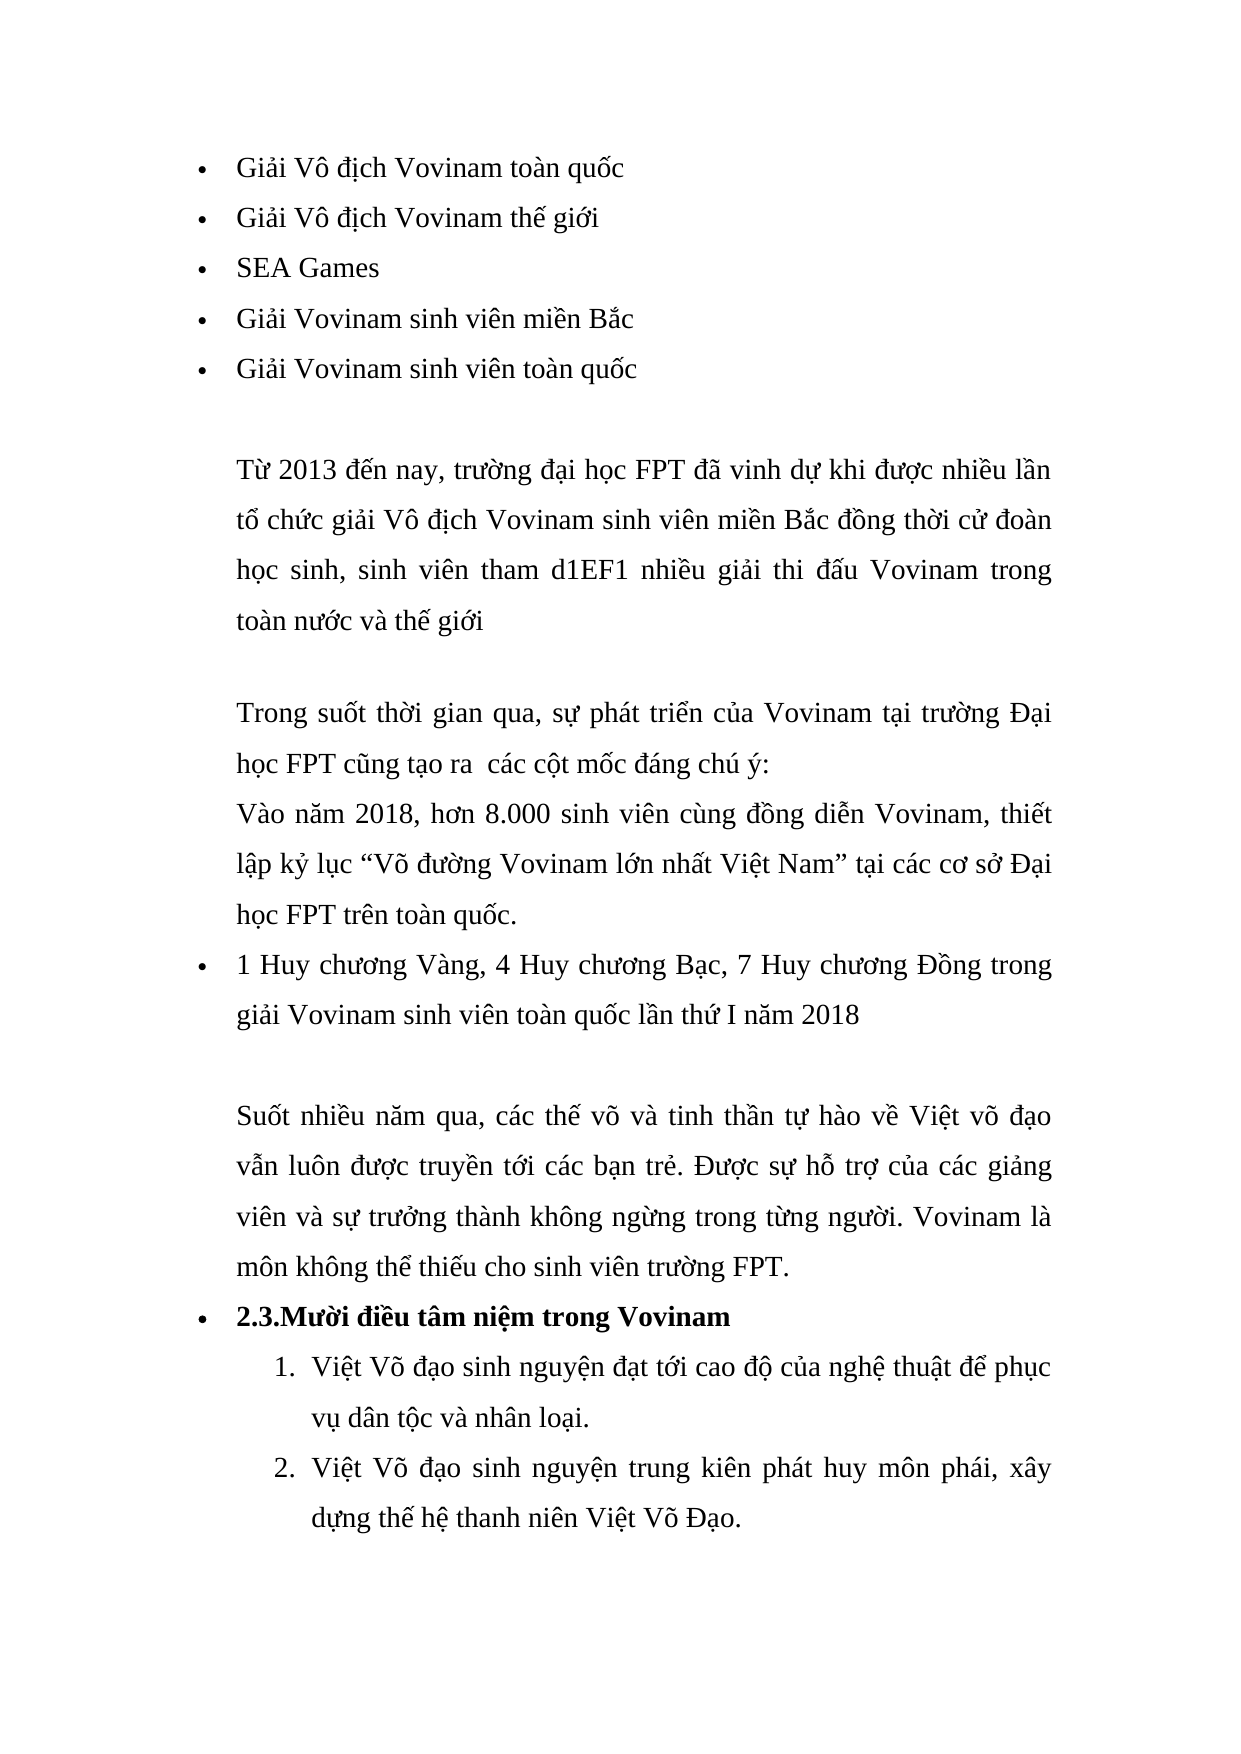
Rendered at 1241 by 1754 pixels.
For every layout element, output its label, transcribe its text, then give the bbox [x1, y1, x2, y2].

list Việt Võ đạo sinh nguyện trung kiên phát huy môn phái, xây dựng thế hệ thanh niên Việt Võ Đạo. [274, 1450, 1053, 1534]
list 1 Huy chương Vàng, 4 Huy chương Bạc, 7 Huy chương Đồng trong giải Vovinam sinh viên toàn quốc lần thứ I năm 2018 [199, 947, 1053, 1031]
list Giải Vovinam sinh viên toàn quốc [199, 351, 1053, 385]
list 2.3.Mười điều tâm niệm trong Vovinam [199, 1299, 1053, 1333]
list SEA Games [199, 251, 1053, 284]
text Suốt nhiều năm qua, các thế võ và tinh thần tự hào về Việt võ đạo vẫn luôn được truyền tới các bạn trẻ. Được sự hỗ trợ của các giảng viên và sự trưởng thành không ngừng trong từng người. Vovinam là môn không thể thiếu cho sinh viên trường FPT. [236, 1098, 1053, 1282]
list Việt Võ đạo sinh nguyện đạt tới cao độ của nghệ thuật để phục vụ dân tộc và nhân loại. [274, 1349, 1053, 1433]
text Vào năm 2018, hơn 8.000 sinh viên cùng đồng diễn Vovinam, thiết lập kỷ lục “Võ đường Vovinam lớn nhất Việt Nam” tại các cơ sở Đại học FPT trên toàn quốc. [236, 796, 1053, 930]
text Trong suốt thời gian qua, sự phát triển của Vovinam tại trường Đại học FPT cũng tạo ra các cột mốc đáng chú ý: [236, 696, 1053, 779]
list Giải Vô địch Vovinam thế giới [199, 200, 1053, 234]
text Từ 2013 đến nay, trường đại học FPT đã vinh dự khi được nhiều lần tổ chức giải Vô địch Vovinam sinh viên miền Bắc đồng thời cử đoàn học sinh, sinh viên tham d1EF1 nhiều giải thi đấu Vovinam trong toàn nước và thế giới [236, 452, 1053, 636]
list Giải Vô địch Vovinam toàn quốc [199, 150, 1053, 183]
list Giải Vovinam sinh viên miền Bắc [199, 301, 1053, 334]
